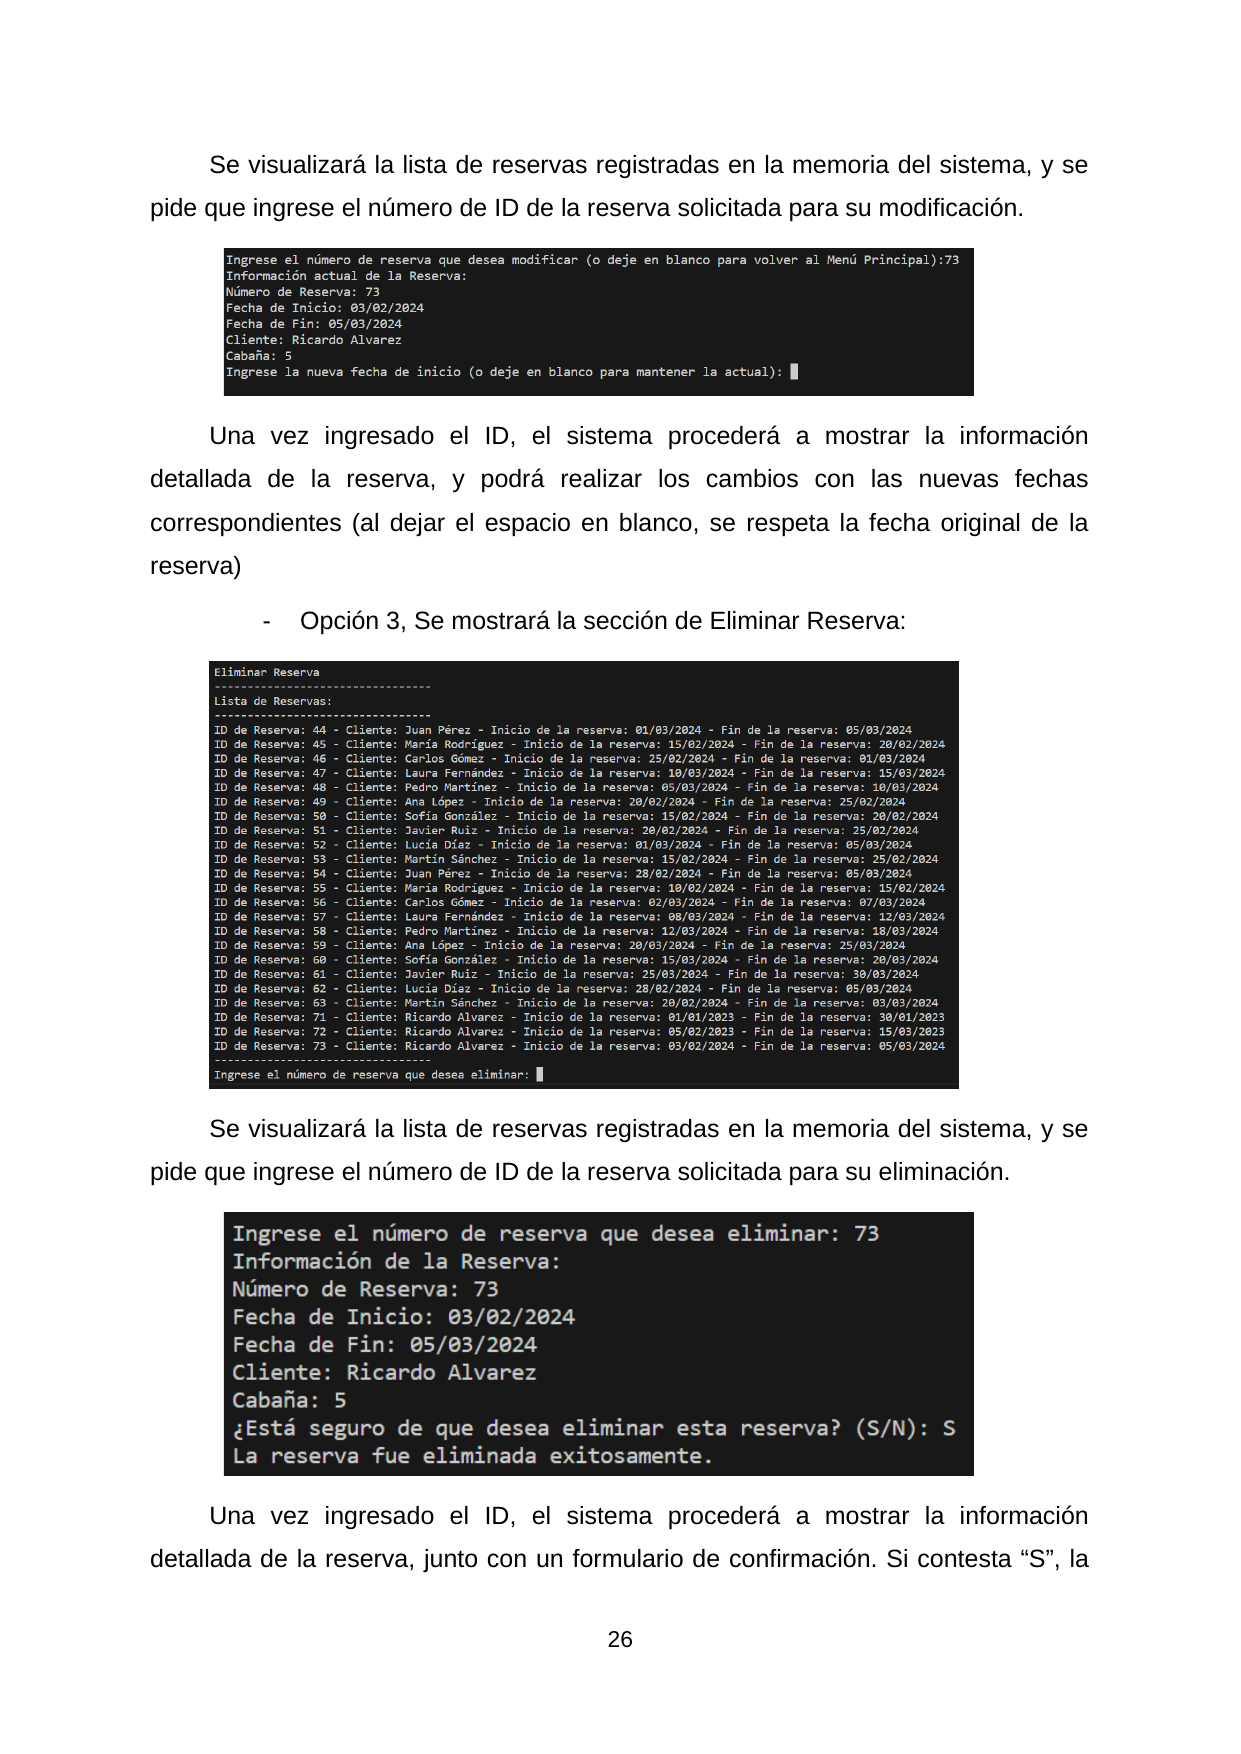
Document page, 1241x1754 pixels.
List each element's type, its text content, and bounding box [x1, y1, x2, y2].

text Se visualizará la lista de reservas registradas en la memoria del sistema, y se pide que ingrese el número de ID de la reserva solicitada para su eliminación. [150, 1114, 1090, 1186]
text Se visualizará la lista de reservas registradas en la memoria del sistema, y se pide que ingrese el número de ID de la reserva solicitada para su modificación. [150, 150, 1090, 222]
picture [223, 248, 974, 396]
text Una vez ingresado el ID, el sistema procederá a mostrar la información detallada de la reserva, y podrá realizar los cambios con las nuevas fechas correspondientes (al dejar el espacio en blanco, se respeta la fecha original de la reserva) [150, 421, 1090, 579]
picture [209, 661, 959, 1089]
picture [223, 1212, 974, 1476]
list Opción 3, Se mostrará la sección de Eliminar Reserva: [262, 606, 1090, 635]
